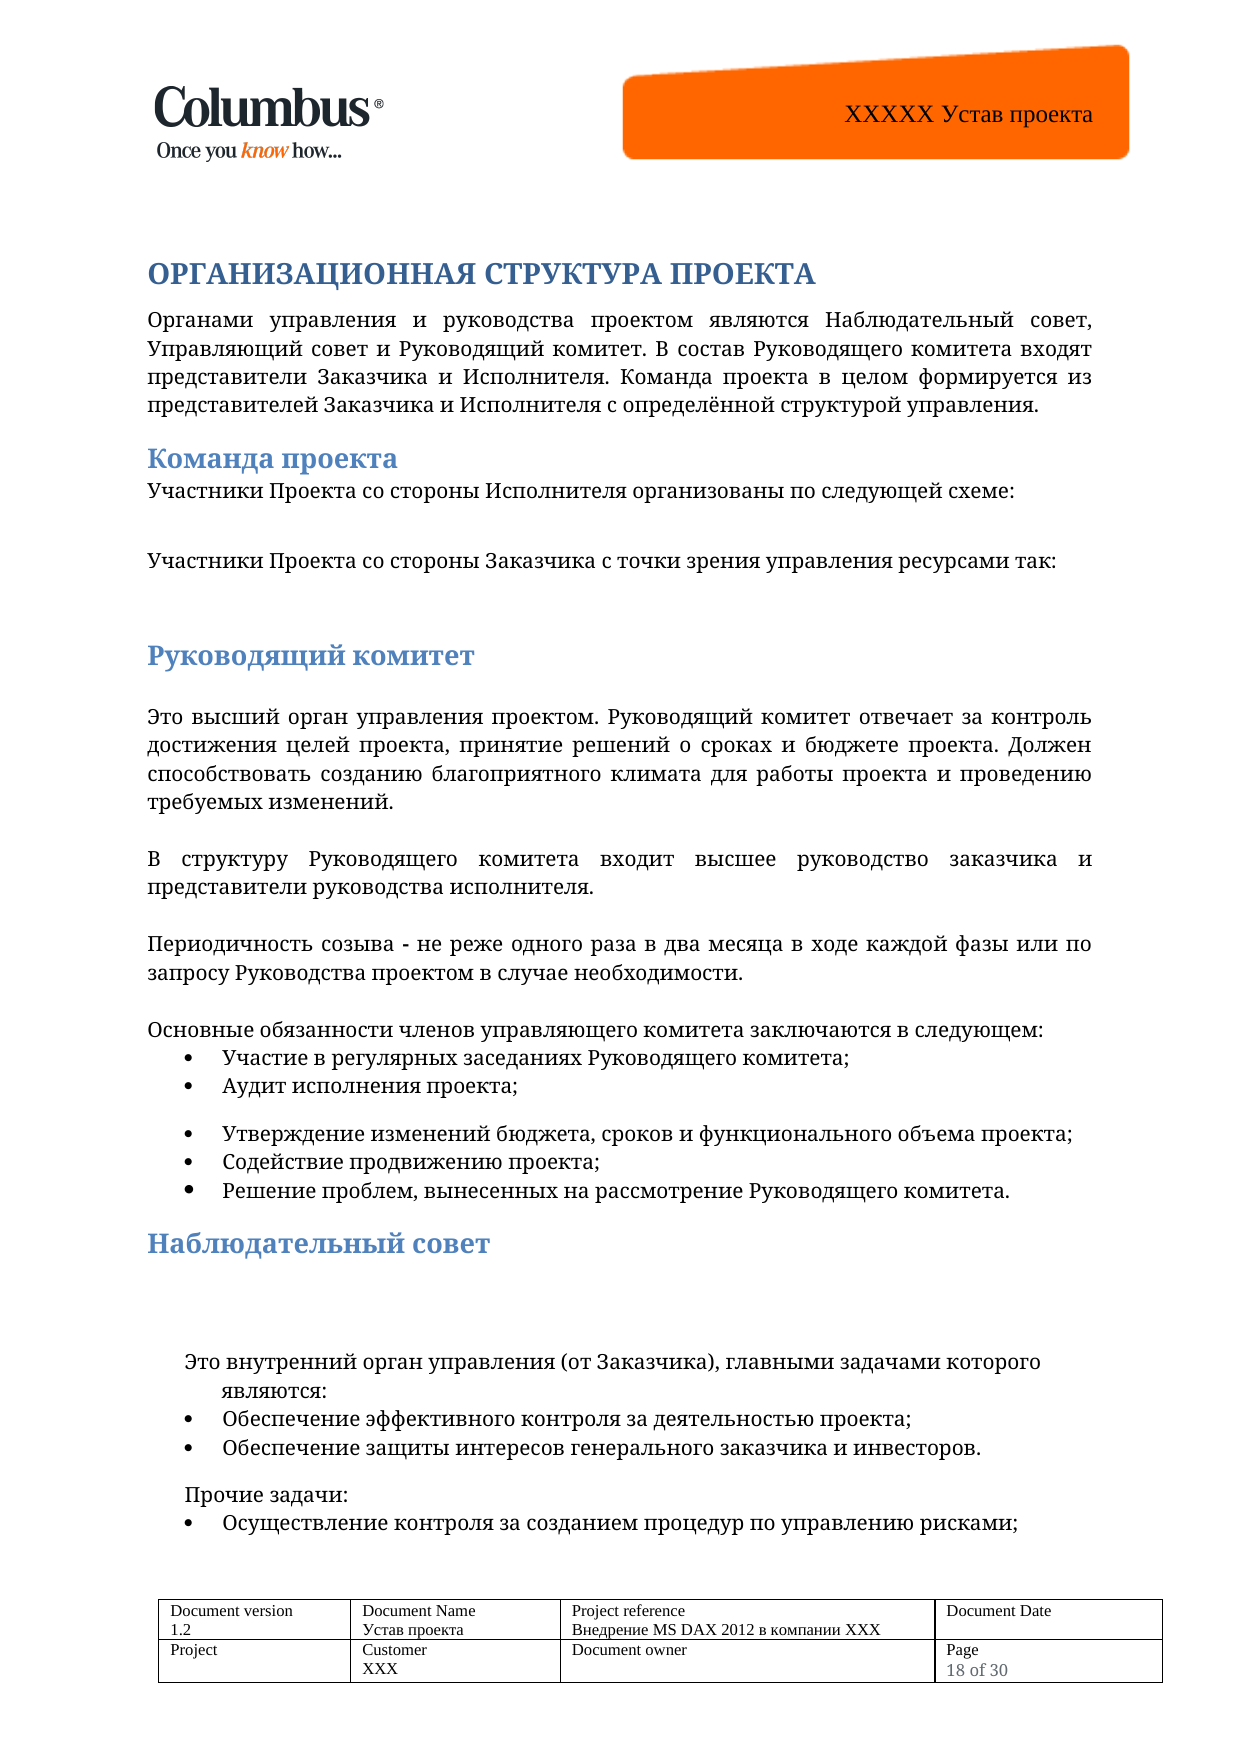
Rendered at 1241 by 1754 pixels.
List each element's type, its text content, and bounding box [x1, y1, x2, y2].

list Обеспечение защиты интересов генерального заказчика и инвесторов. [184, 1433, 1093, 1461]
text Прочие задачи: [184, 1480, 1093, 1508]
subtitle ОРГАНИЗАЦИОННАЯ СТРУКТУРА ПРОЕКТА [147, 253, 1093, 293]
subtitle Команда проекта [147, 440, 1093, 477]
text Основные обязанности членов управляющего комитета заключаются в следующем: [147, 1015, 1093, 1043]
list Обеспечение эффективного контроля за деятельностью проекта; [184, 1404, 1093, 1433]
text Периодичность созыва - не реже одного раза в два месяца в ходе каждой фазы или по запросу Руководства проектом в случае необходимости. [147, 929, 1093, 986]
list Содействие продвижению проекта; [184, 1147, 1093, 1176]
picture [621, 43, 1132, 162]
text Это внутренний орган управления (от Заказчика), главными задачами которого являются: [184, 1347, 1093, 1404]
text Органами управления и руководства проектом являются Наблюдательный совет, Управляющий совет и Руководящий комитет. В состав Руководящего комитета входят представители Заказчика и Исполнителя. Команда проекта в целом формируется из представителей Заказчика и Исполнителя с определённой структурой управления. [147, 305, 1093, 419]
list Утверждение изменений бюджета, сроков и функционального объема проекта; [184, 1119, 1093, 1147]
list Аудит исполнения проекта; [184, 1072, 1093, 1100]
picture [151, 86, 387, 162]
list Осуществление контроля за созданием процедур по управлению рисками; [184, 1508, 1093, 1537]
text Это высший орган управления проектом. Руководящий комитет отвечает за контроль достижения целей проекта, принятие решений о сроках и бюджете проекта. Должен способствовать созданию благоприятного климата для работы проекта и проведению требуемых изменений. [147, 702, 1093, 816]
text Участники Проекта со стороны Заказчика с точки зрения управления ресурсами так: [147, 546, 1093, 575]
subtitle Руководящий комитет [147, 637, 1093, 673]
list Решение проблем, вынесенных на рассмотрение Руководящего комитета. [184, 1176, 1093, 1204]
list Участие в регулярных заседаниях Руководящего комитета; [184, 1043, 1093, 1072]
subtitle Наблюдательный совет [147, 1225, 1093, 1262]
text В структуру Руководящего комитета входит высшее руководство заказчика и представители руководства исполнителя. [147, 844, 1093, 901]
text Участники Проекта со стороны Исполнителя организованы по следующей схеме: [147, 477, 1093, 505]
